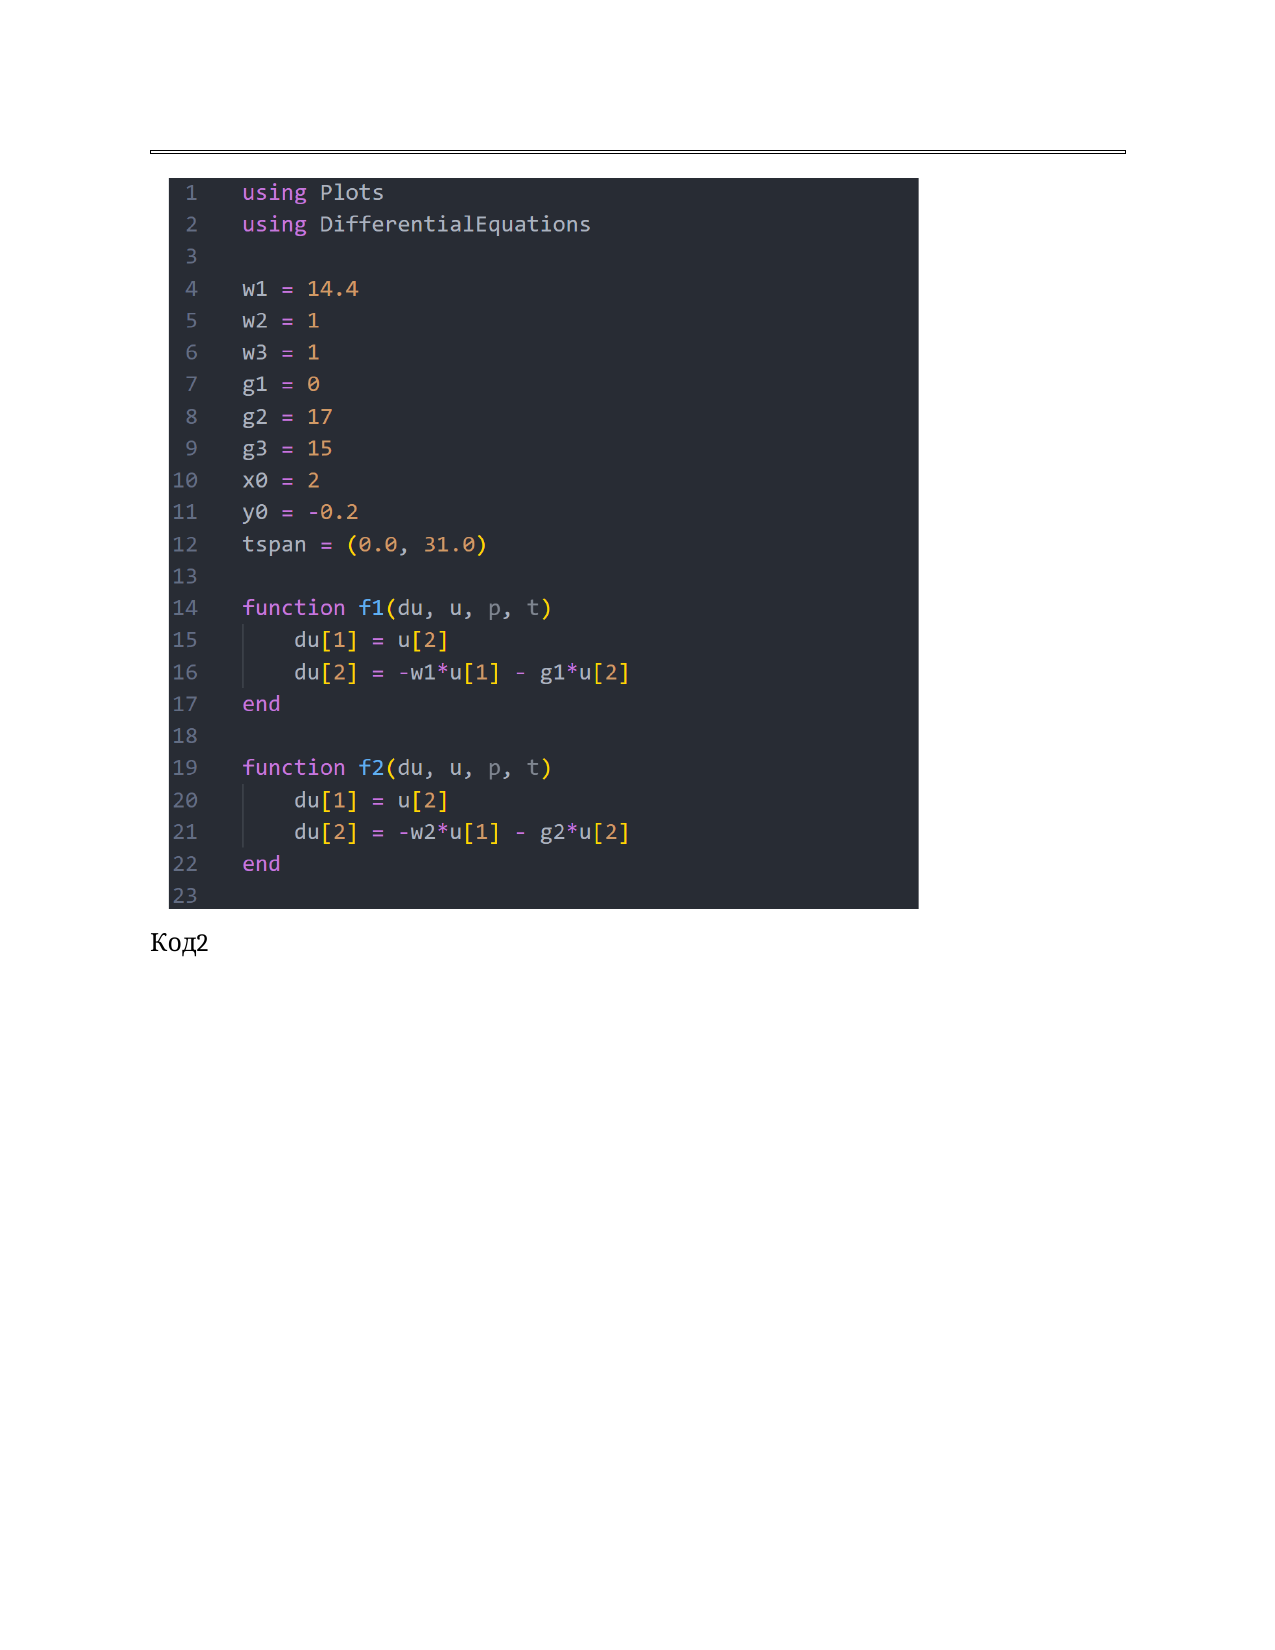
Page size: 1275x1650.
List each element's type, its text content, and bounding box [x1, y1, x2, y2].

text Код2 [150, 929, 1125, 958]
